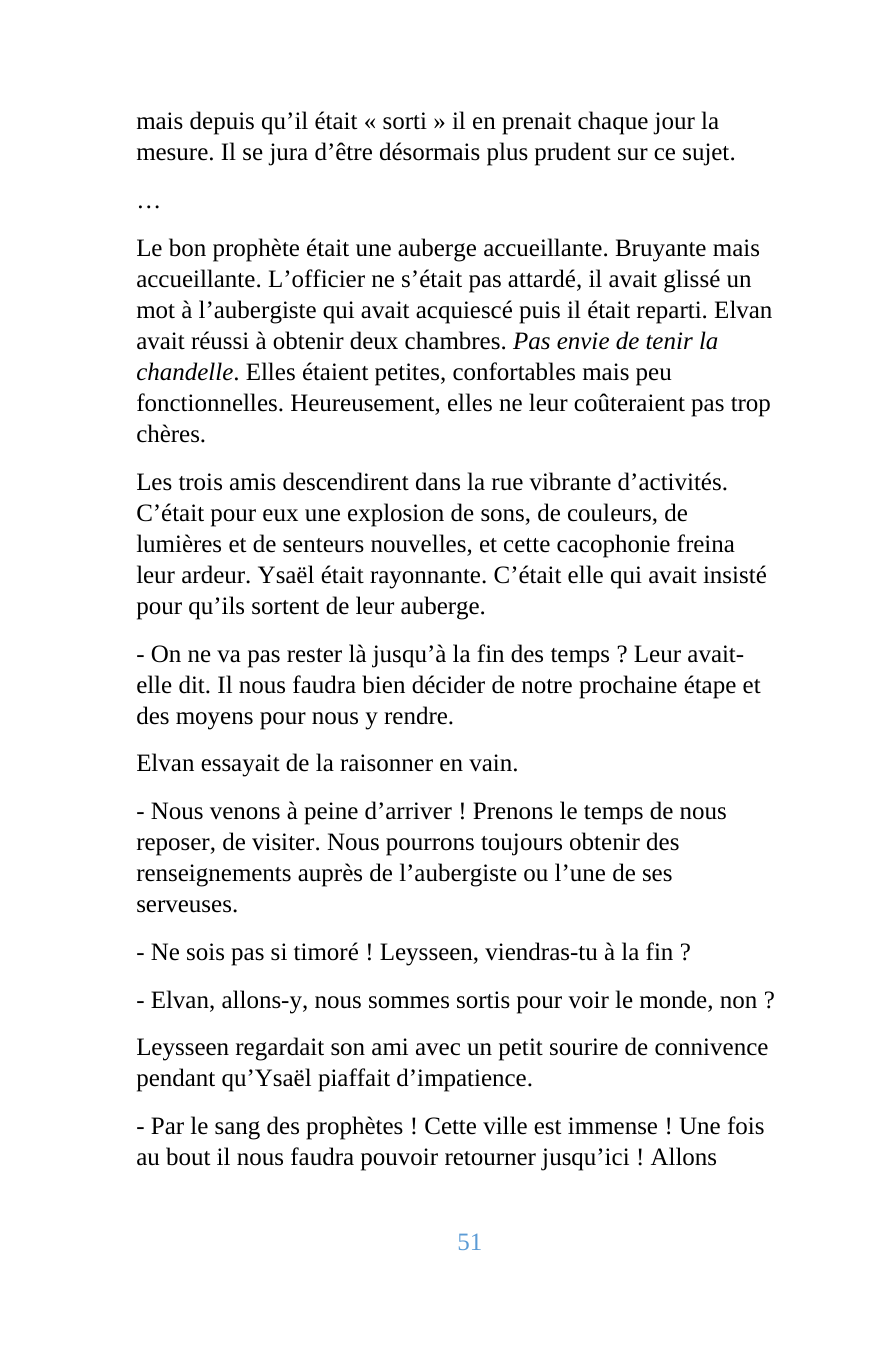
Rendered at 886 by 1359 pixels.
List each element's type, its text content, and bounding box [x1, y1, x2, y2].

text … [136, 185, 779, 214]
text Elvan essayait de la raisonner en vain. [136, 748, 779, 777]
text - On ne va pas rester là jusqu’à la fin des temps ? Leur avait-elle dit. Il nous faudra bien décider de notre prochaine étape et des moyens pour nous y rendre. [136, 639, 779, 729]
text - Nous venons à peine d’arriver ! Prenons le temps de nous reposer, de visiter. Nous pourrons toujours obtenir des renseignements auprès de l’aubergiste ou l’une de ses serveuses. [136, 796, 779, 918]
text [136, 106, 779, 166]
text - Ne sois pas si timoré ! Leysseen, viendras-tu à la fin ? [136, 937, 779, 966]
text Leysseen regardait son ami avec un petit sourire de connivence pendant qu’Ysaël piaffait d’impatience. [136, 1032, 779, 1092]
text Le bon prophète était une auberge accueillante. Bruyante mais accueillante. L’officier ne s’était pas attardé, il avait glissé un mot à l’aubergiste qui avait acquiescé puis il était reparti. Elvan avait réussi à obtenir deux chambres. Pas envie de tenir la chandelle. Elles étaient petites, confortables mais peu fonctionnelles. Heureusement, elles ne leur coûteraient pas trop chères. [136, 233, 779, 448]
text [136, 1111, 779, 1171]
text - Elvan, allons-y, nous sommes sortis pour voir le monde, non ? [136, 985, 779, 1013]
text Les trois amis descendirent dans la rue vibrante d’activités. C’était pour eux une explosion de sons, de couleurs, de lumières et de senteurs nouvelles, et cette cacophonie freina leur ardeur. Ysaël était rayonnante. C’était elle qui avait insisté pour qu’ils sortent de leur auberge. [136, 467, 779, 620]
